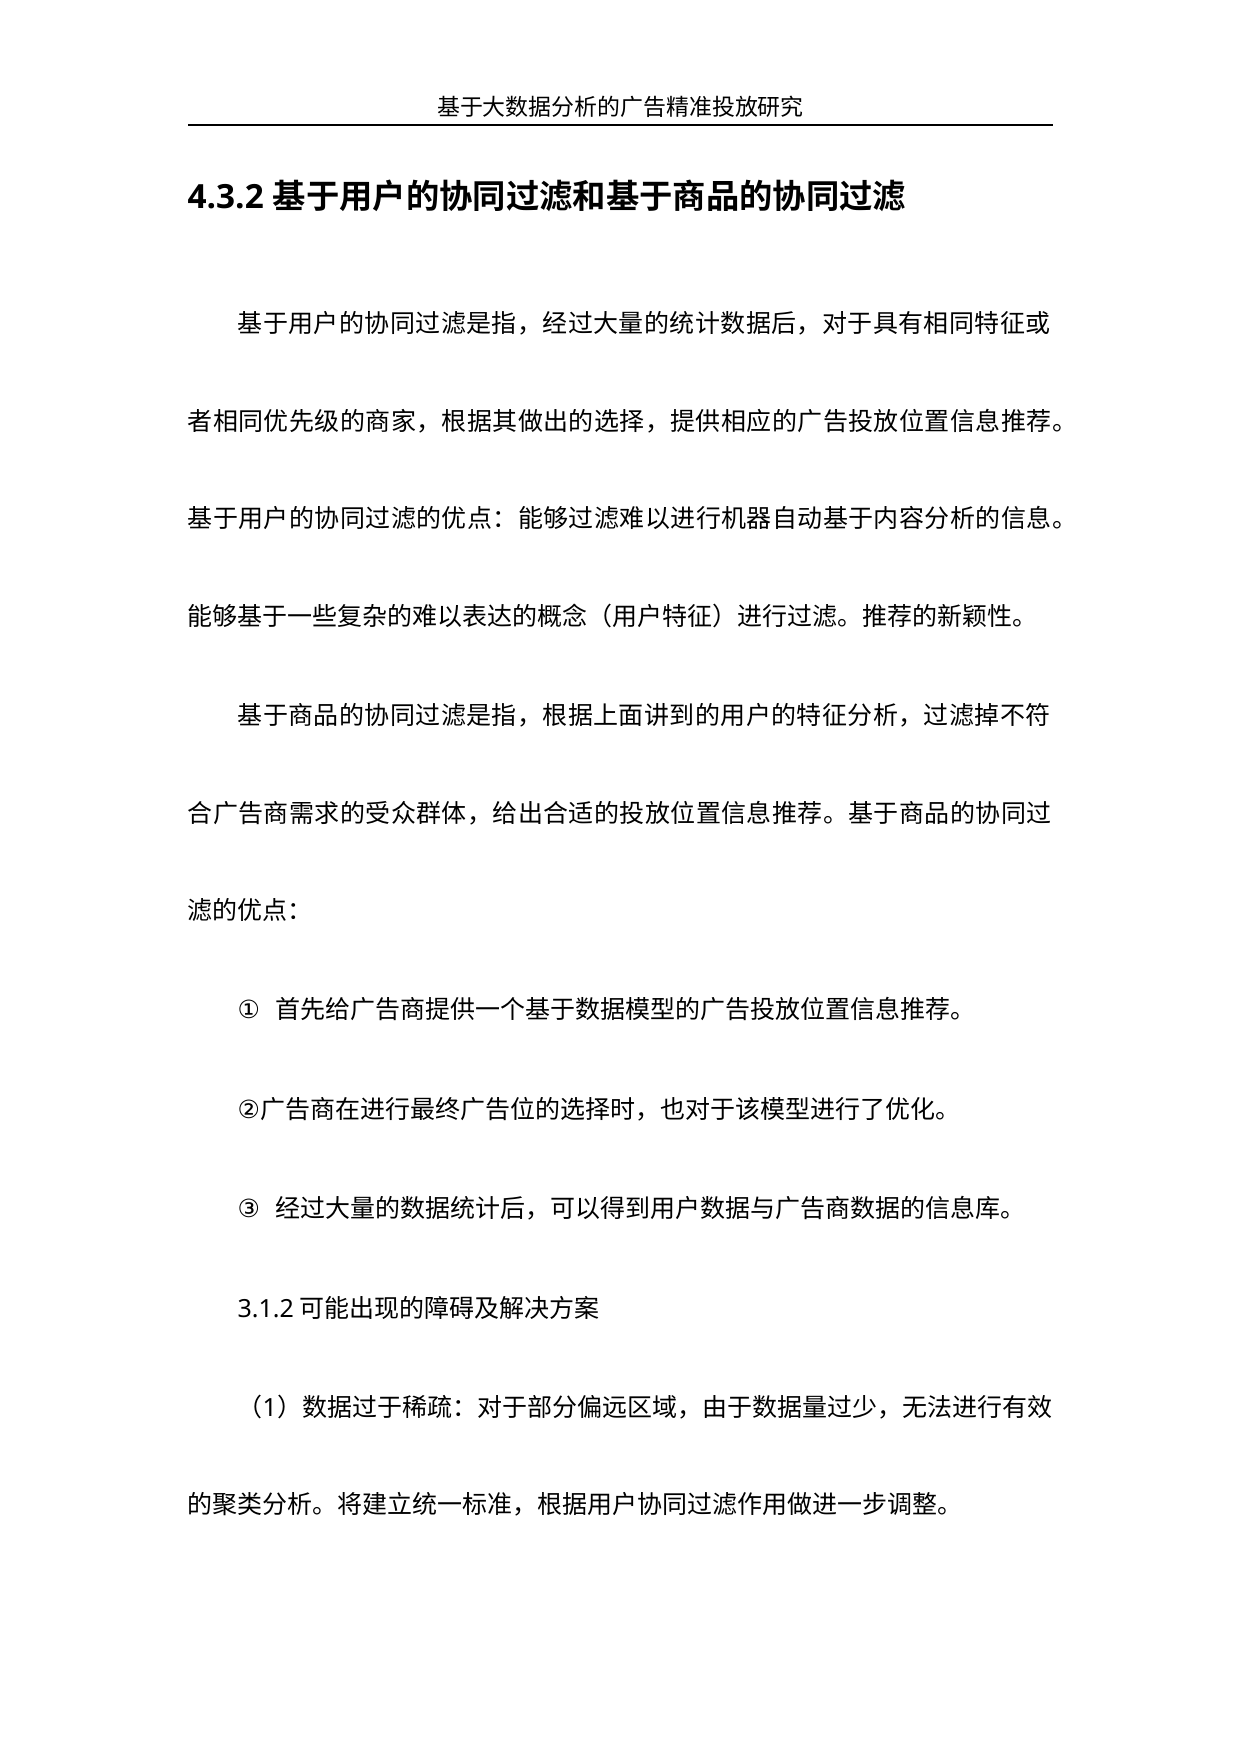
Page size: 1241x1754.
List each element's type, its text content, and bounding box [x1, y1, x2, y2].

text 基于商品的协同过滤是指，根据上面讲到的用户的特征分析，过滤掉不符合广告商需求的受众群体，给出合适的投放位置信息推荐。基于商品的协同过滤的优点： [187, 681, 1053, 941]
subtitle 4.3.2 基于用户的协同过滤和基于商品的协同过滤 [187, 162, 1053, 227]
text ① 首先给广告商提供一个基于数据模型的广告投放位置信息推荐。 [187, 976, 1053, 1041]
text （1）数据过于稀疏：对于部分偏远区域，由于数据量过少，无法进行有效的聚类分析。将建立统一标准，根据用户协同过滤作用做进一步调整。 [187, 1373, 1053, 1536]
text 基于用户的协同过滤是指，经过大量的统计数据后，对于具有相同特征或者相同优先级的商家，根据其做出的选择，提供相应的广告投放位置信息推荐。基于用户的协同过滤的优点：能够过滤难以进行机器自动基于内容分析的信息。能够基于一些复杂的难以表达的概念（用户特征）进行过滤。推荐的新颖性。 [187, 289, 1053, 647]
text ③ 经过大量的数据统计后，可以得到用户数据与广告商数据的信息库。 [187, 1174, 1053, 1239]
text ②广告商在进行最终广告位的选择时，也对于该模型进行了优化。 [187, 1075, 1053, 1140]
text 3.1.2可能出现的障碍及解决方案 [187, 1274, 1053, 1339]
